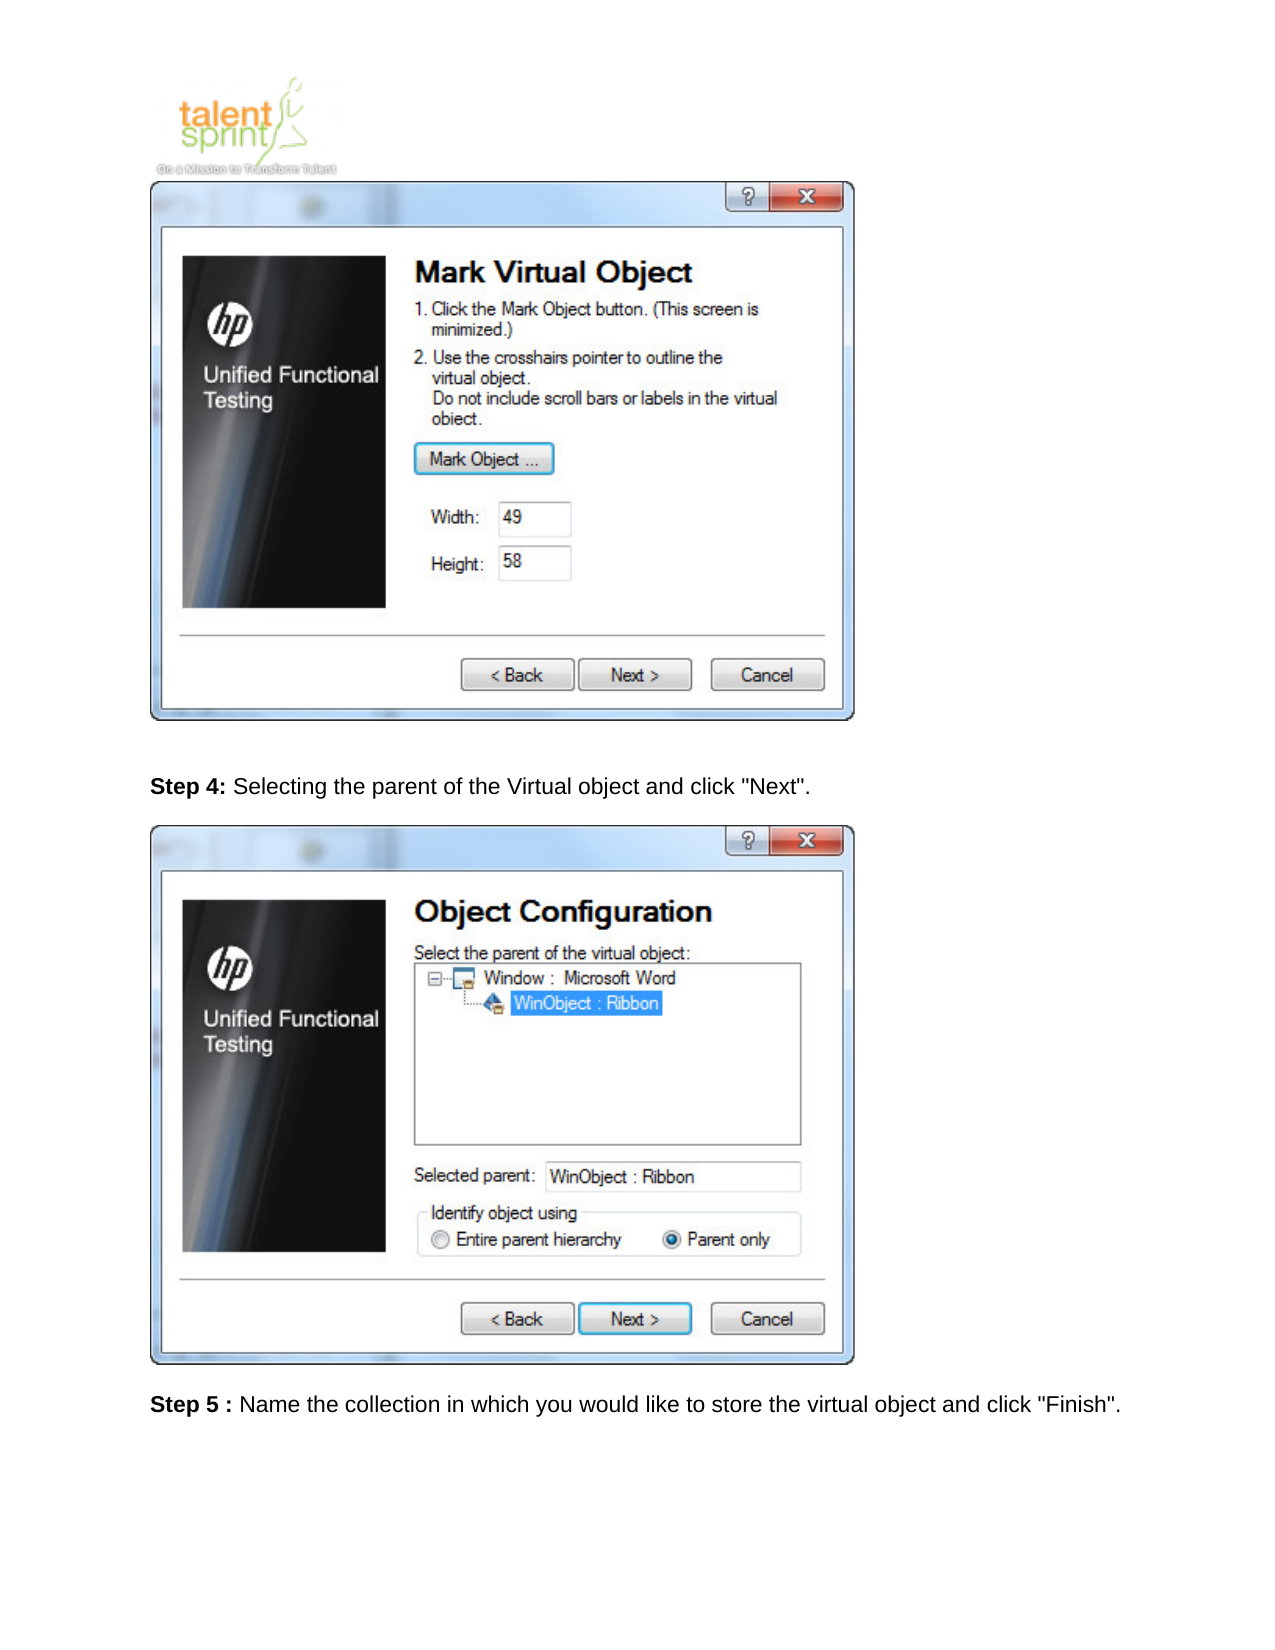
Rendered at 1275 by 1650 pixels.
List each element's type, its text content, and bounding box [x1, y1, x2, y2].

text Step 4: Selecting the parent of the Virtual object and click "Next". [150, 773, 1125, 799]
picture [150, 825, 855, 1365]
text Step 5 : Name the collection in which you would like to store the virtual object and click "Finish". [150, 1391, 1125, 1417]
picture [150, 75, 855, 721]
